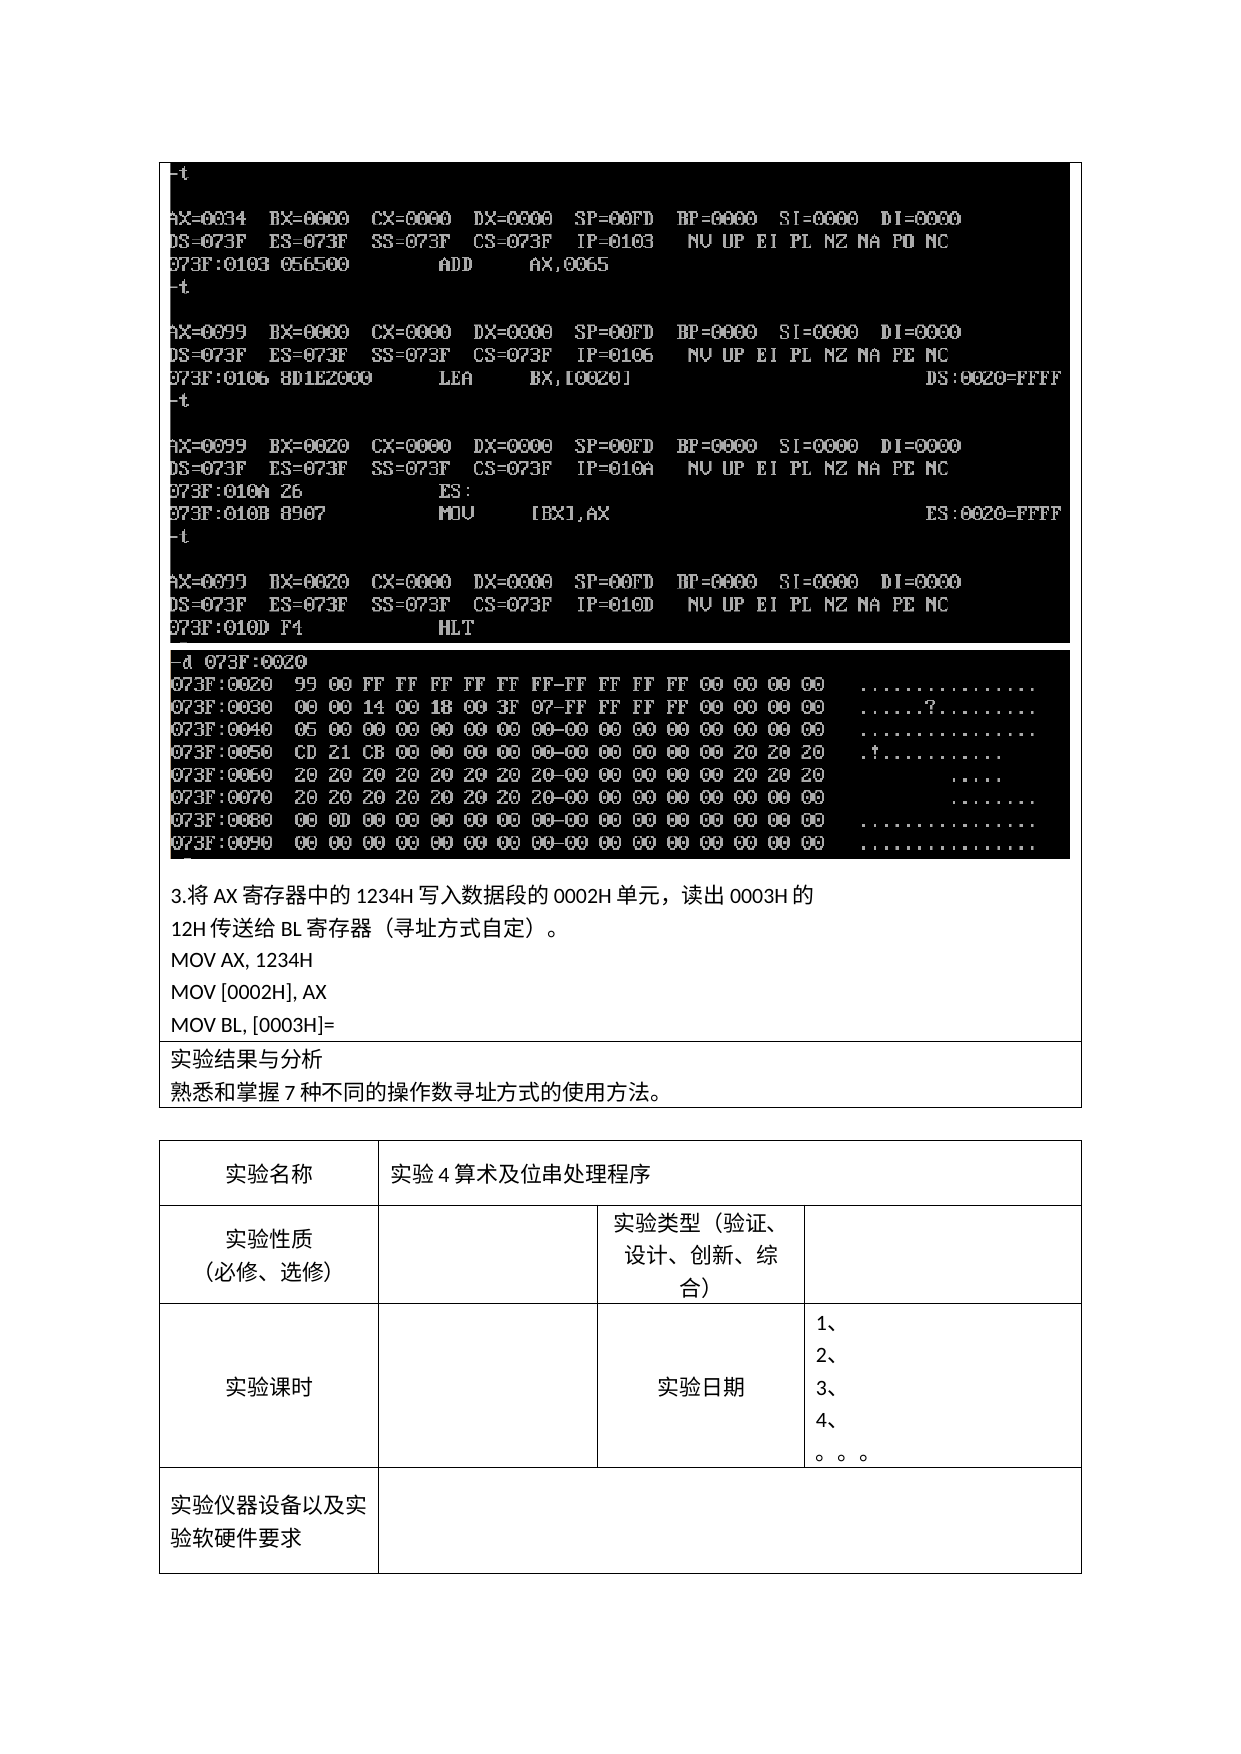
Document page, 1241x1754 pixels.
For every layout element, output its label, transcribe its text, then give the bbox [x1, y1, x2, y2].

table_cell 实验结果与分析 熟悉和掌握7种不同的操作数寻址方式的使用方法。 [160, 1042, 1081, 1107]
table_header 实验名称 [160, 1141, 378, 1204]
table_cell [160, 163, 1081, 1041]
table_cell [379, 1206, 597, 1303]
table_cell 实验日期 [598, 1304, 804, 1467]
table_header 实验4 算术及位串处理程序 [379, 1141, 1081, 1204]
table_cell [379, 1468, 1081, 1573]
table_cell 实验性质 （必修、选修） [160, 1206, 378, 1303]
table_cell 实验类型（验证、设计、创新、综合） [598, 1206, 804, 1303]
picture [170, 163, 1070, 643]
table_cell 实验仪器设备以及实验软硬件要求 [160, 1468, 378, 1573]
table_cell 实验课时 [160, 1304, 378, 1467]
picture [170, 650, 1070, 859]
table_cell [805, 1206, 1081, 1303]
table_cell 1、 2、 3、 4、 。。。 [805, 1304, 1081, 1467]
table_cell [379, 1304, 597, 1467]
